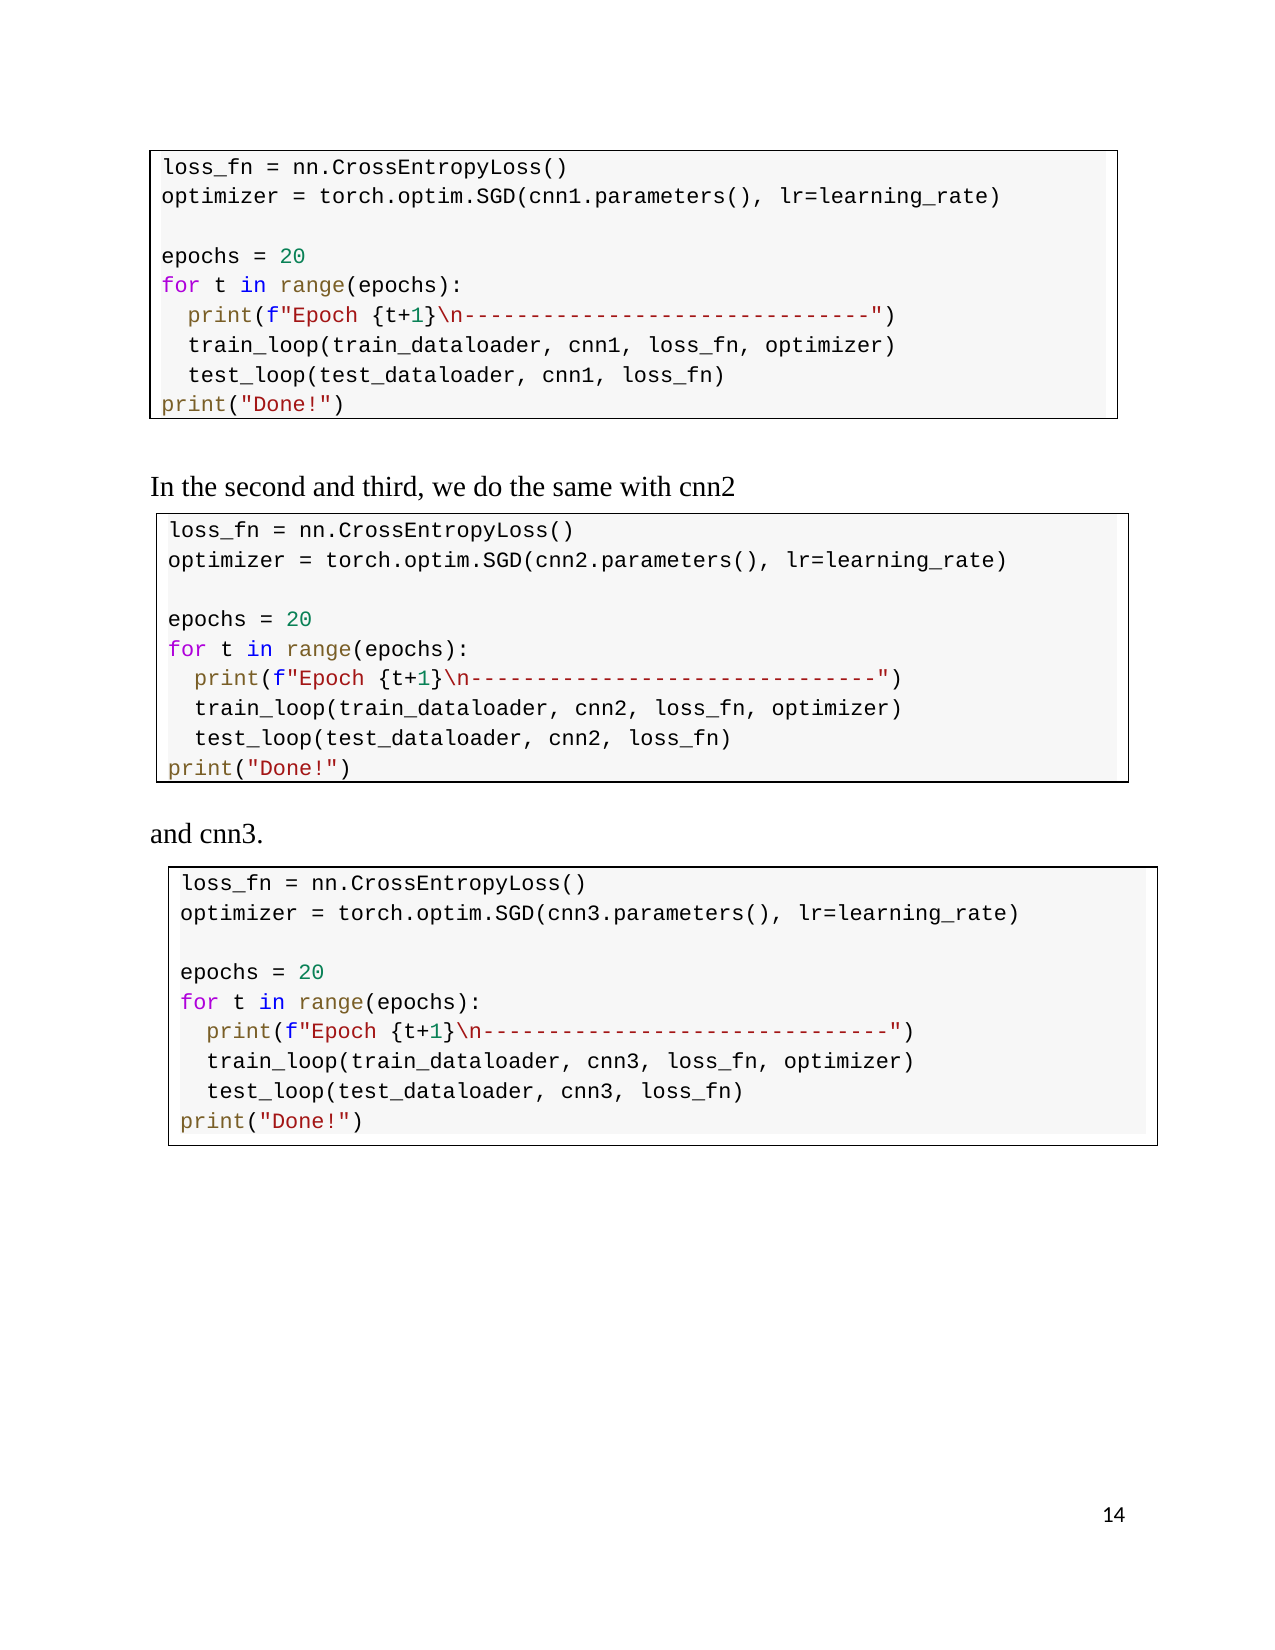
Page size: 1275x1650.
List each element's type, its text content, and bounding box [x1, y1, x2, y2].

table_header loss_fn = nn.CrossEntropyLoss() optimizer = torch.optim.SGD(cnn3.parameters(), lr=learning_rate) epochs = 20 for t in range(epochs): print(f"Epoch {t+1}\n-------------------------------") train_loop(train_dataloader, cnn3, loss_fn, optimizer) test_loop(test_dataloader, cnn3, loss_fn) print("Done!") [169, 868, 1157, 1145]
text In the second and third, we do the same with cnn2 [150, 469, 1119, 503]
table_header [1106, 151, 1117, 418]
text and cnn3. [150, 520, 1119, 849]
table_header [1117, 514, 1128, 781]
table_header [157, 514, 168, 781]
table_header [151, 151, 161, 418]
